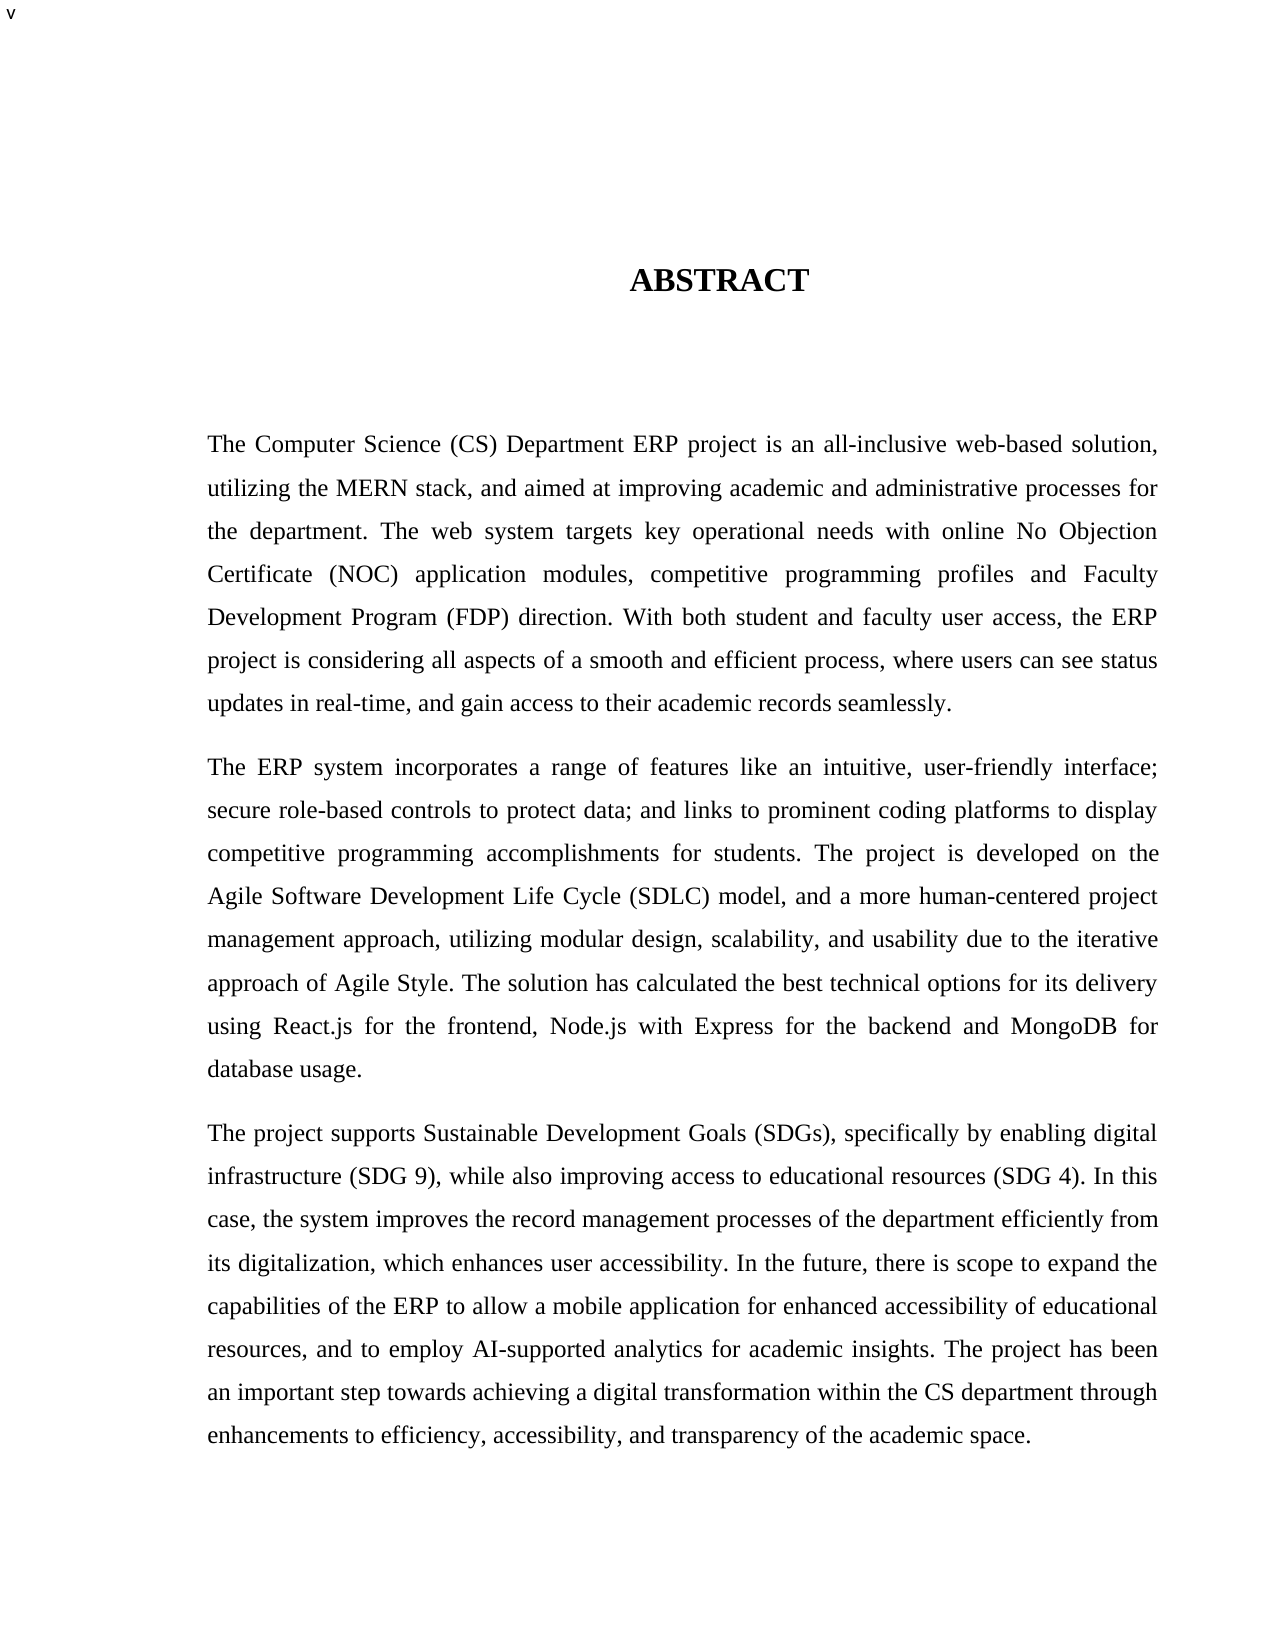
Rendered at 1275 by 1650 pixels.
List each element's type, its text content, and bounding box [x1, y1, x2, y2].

text The Computer Science (CS) Department ERP project is an all-inclusive web-based solution, utilizing the MERN stack, and aimed at improving academic and administrative processes for the department. The web system targets key operational needs with online No Objection Certificate (NOC) application modules, competitive programming profiles and Faculty Development Program (FDP) direction. With both student and faculty user access, the ERP project is considering all aspects of a smooth and efficient process, where users can see status updates in real-time, and gain access to their academic records seamlessly. [207, 429, 1159, 717]
text The project supports Sustainable Development Goals (SDGs), specifically by enabling digital infrastructure (SDG 9), while also improving access to educational resources (SDG 4). In this case, the system improves the record management processes of the department efficiently from its digitalization, which enhances user accessibility. In the future, there is scope to expand the capabilities of the ERP to allow a mobile application for enhanced accessibility of educational resources, and to employ AI-supported analytics for academic insights. The project has been an important step towards achieving a digital transformation within the CS department through enhancements to efficiency, accessibility, and transparency of the academic space. [207, 1118, 1158, 1449]
text ABSTRACT [201, 260, 1237, 298]
text The ERP system incorporates a range of features like an intuitive, user-friendly interface; secure role-based controls to protect data; and links to prominent coding platforms to display competitive programming accomplishments for students. The project is developed on the Agile Software Development Life Cycle (SDLC) model, and a more human-centered project management approach, utilizing modular design, scalability, and usability due to the iterative approach of Agile Style. The solution has calculated the best technical options for its delivery using React.js for the frontend, Node.js with Express for the backend and MongoDB for database usage. [207, 752, 1159, 1083]
